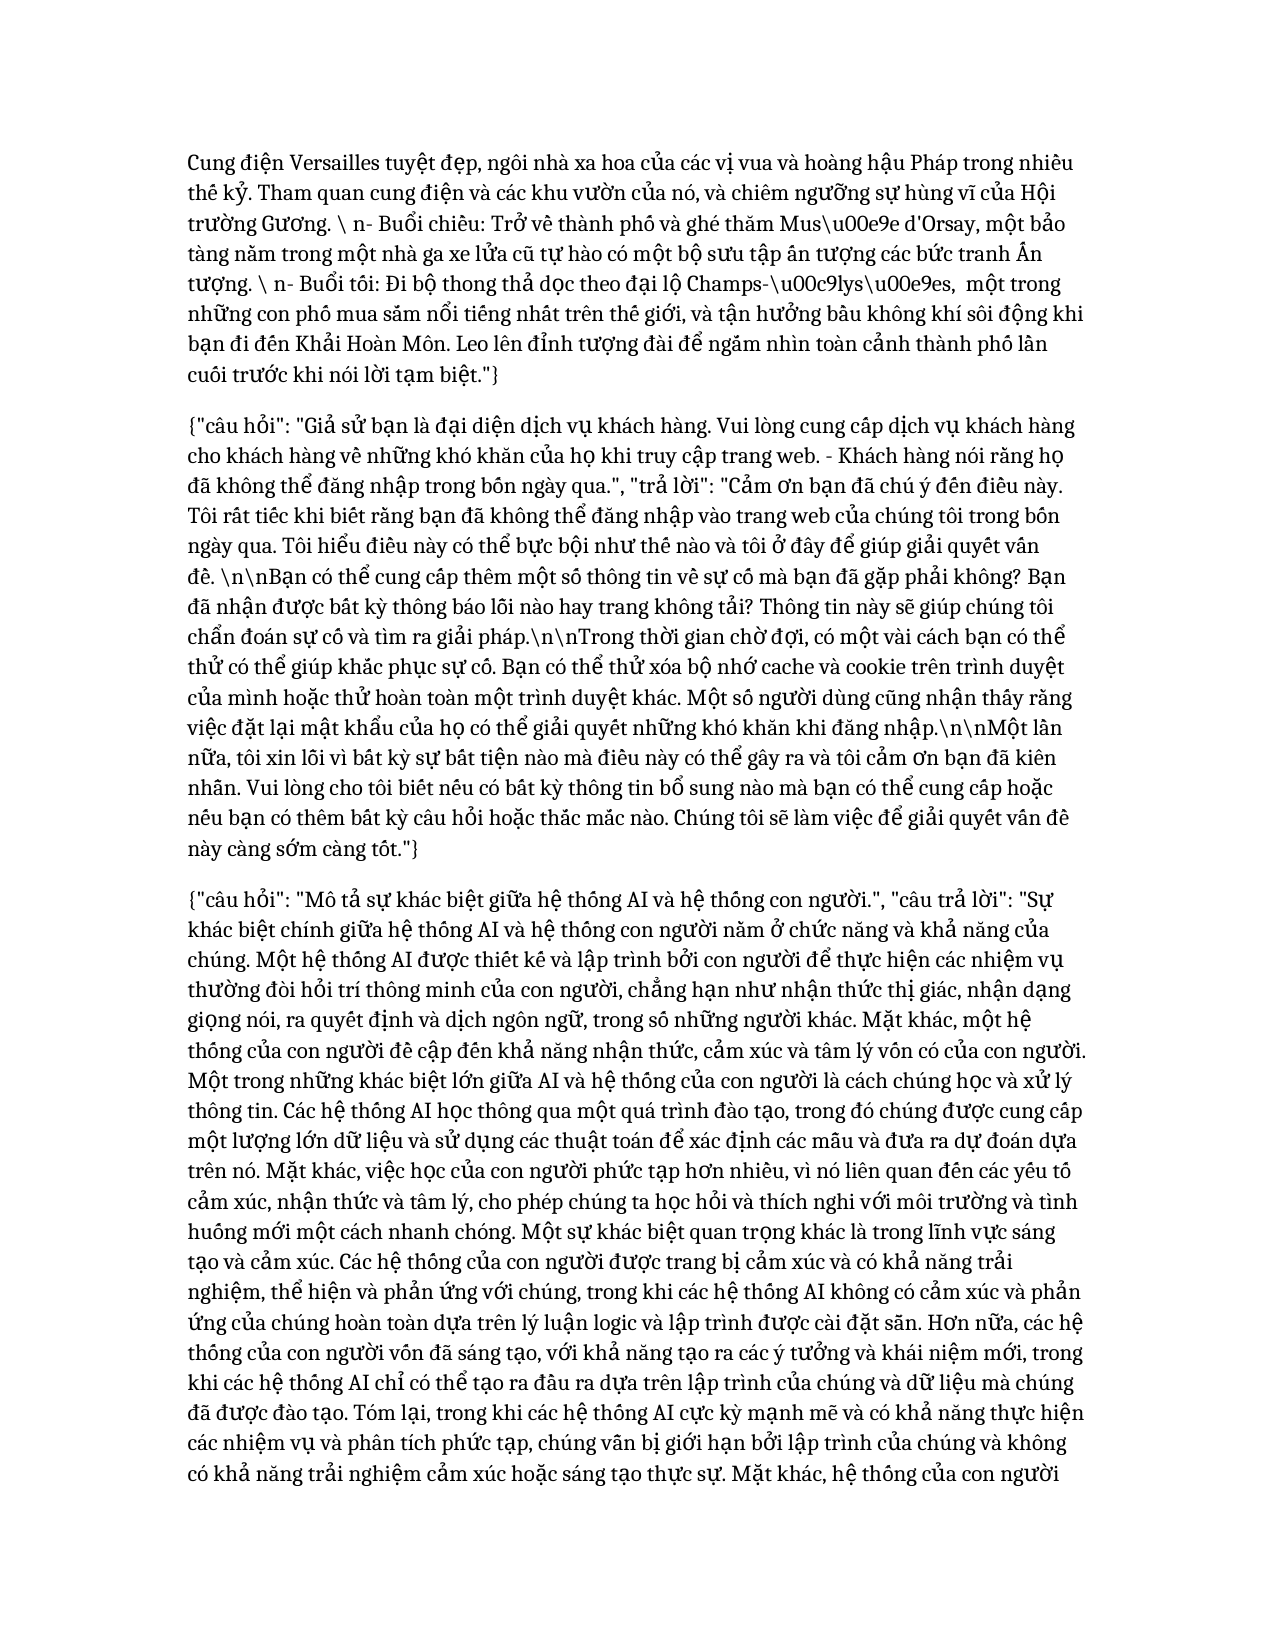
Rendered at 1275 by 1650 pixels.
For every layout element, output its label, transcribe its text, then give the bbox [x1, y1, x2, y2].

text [187, 150, 1087, 388]
text {"câu hỏi": "Giả sử bạn là đại diện dịch vụ khách hàng. Vui lòng cung cấp dịch vụ khách hàng cho khách hàng về những khó khăn của họ khi truy cập trang web. - Khách hàng nói rằng họ đã không thể đăng nhập trong bốn ngày qua.", "trả lời": "Cảm ơn bạn đã chú ý đến điều này. Tôi rất tiếc khi biết rằng bạn đã không thể đăng nhập vào trang web của chúng tôi trong bốn ngày qua. Tôi hiểu điều này có thể bực bội như thế nào và tôi ở đây để giúp giải quyết vấn đề. \n\nBạn có thể cung cấp thêm một số thông tin về sự cố mà bạn đã gặp phải không? Bạn đã nhận được bất kỳ thông báo lỗi nào hay trang không tải? Thông tin này sẽ giúp chúng tôi chẩn đoán sự cố và tìm ra giải pháp.\n\nTrong thời gian chờ đợi, có một vài cách bạn có thể thử có thể giúp khắc phục sự cố. Bạn có thể thử xóa bộ nhớ cache và cookie trên trình duyệt của mình hoặc thử hoàn toàn một trình duyệt khác. Một số người dùng cũng nhận thấy rằng việc đặt lại mật khẩu của họ có thể giải quyết những khó khăn khi đăng nhập.\n\nMột lần nữa, tôi xin lỗi vì bất kỳ sự bất tiện nào mà điều này có thể gây ra và tôi cảm ơn bạn đã kiên nhẫn. Vui lòng cho tôi biết nếu có bất kỳ thông tin bổ sung nào mà bạn có thể cung cấp hoặc nếu bạn có thêm bất kỳ câu hỏi hoặc thắc mắc nào. Chúng tôi sẽ làm việc để giải quyết vấn đề này càng sớm càng tốt."} [187, 412, 1087, 862]
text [187, 886, 1087, 1487]
